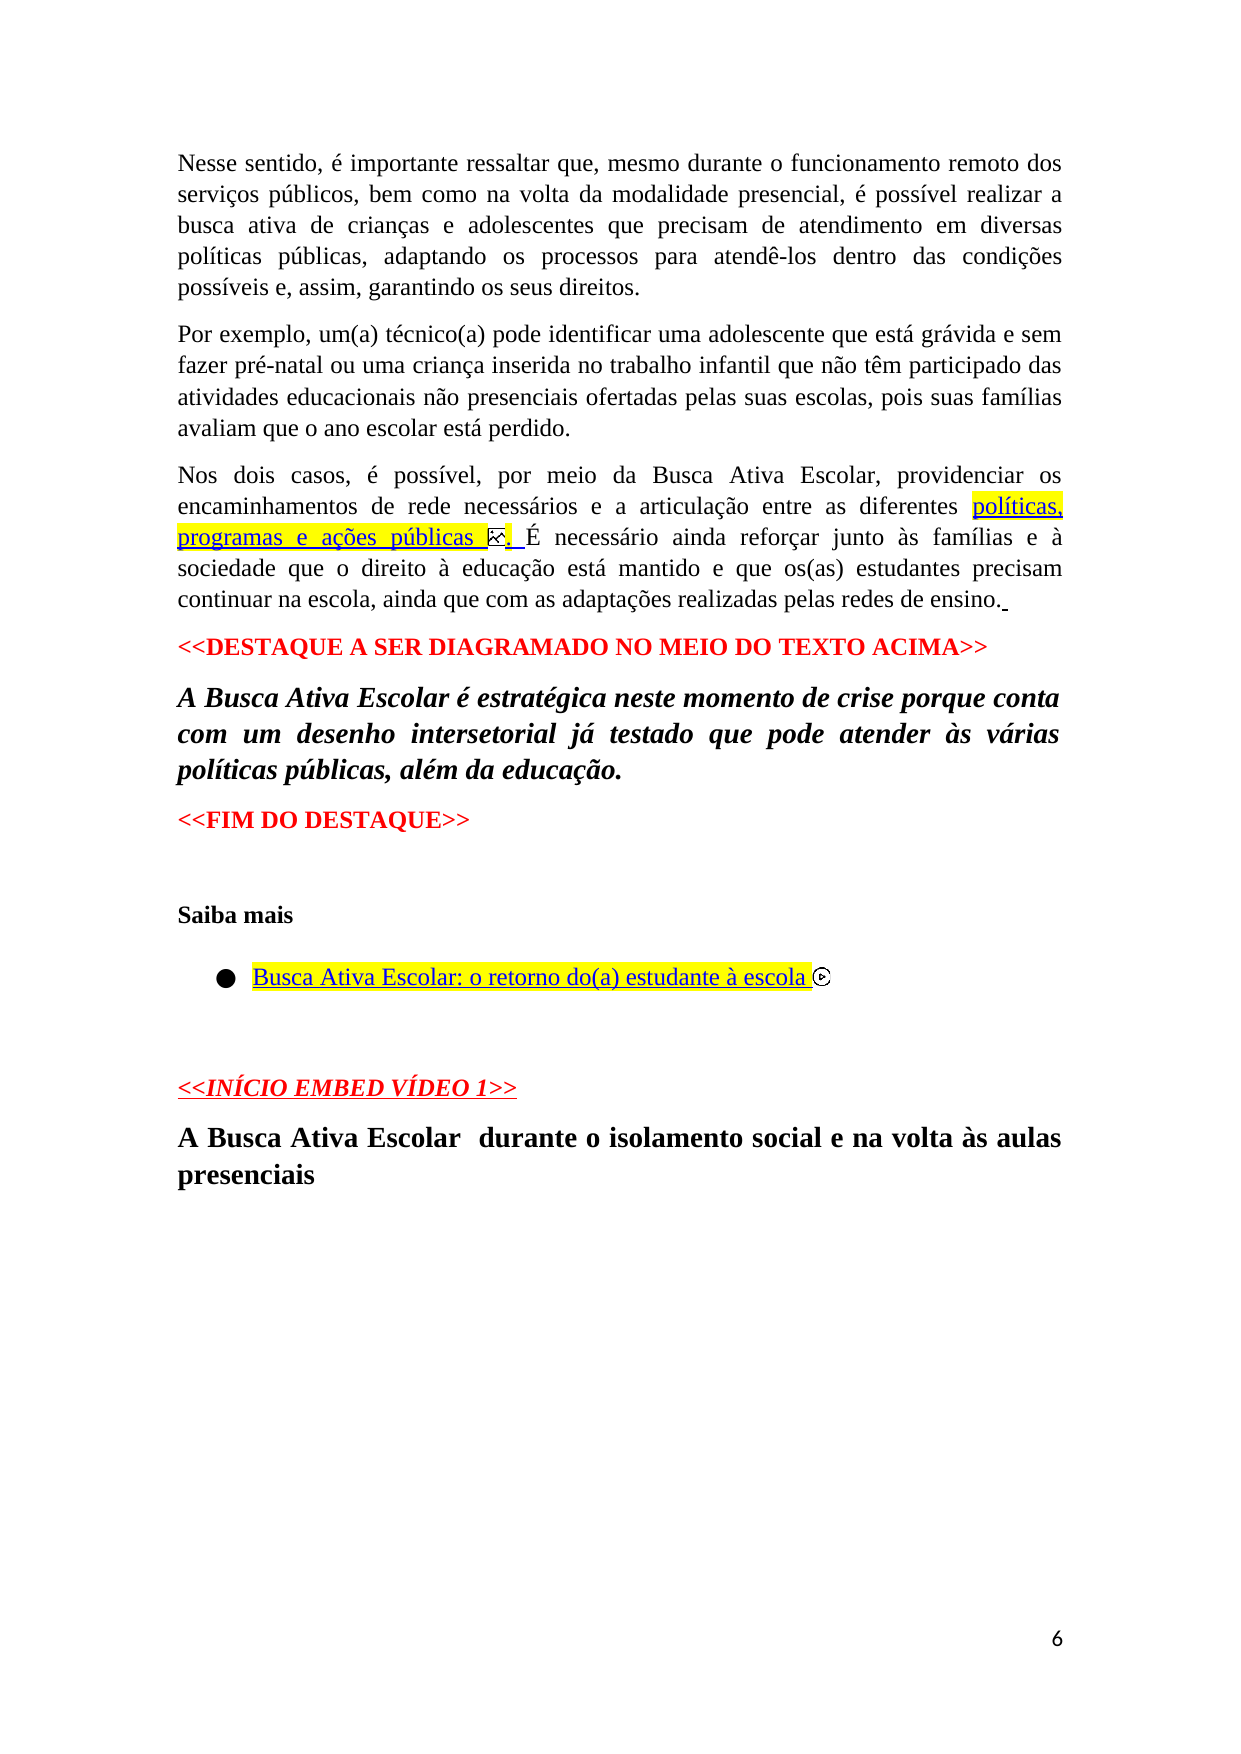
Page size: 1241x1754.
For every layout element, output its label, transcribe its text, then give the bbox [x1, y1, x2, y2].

picture [812, 967, 830, 986]
text <<INÍCIO EMBED VÍDEO 1>> [177, 1073, 1063, 1102]
picture [487, 528, 505, 546]
text <<DESTAQUE A SER DIAGRAMADO NO MEIO DO TEXTO ACIMA>> [177, 632, 1063, 661]
text <<FIM DO DESTAQUE>> [177, 805, 1063, 834]
text Saiba mais [177, 900, 1063, 929]
text Nos dois casos, é possível, por meio da Busca Ativa Escolar, providenciar os encaminhamentos de rede necessários e a articulação entre as diferentes políticas, programas e ações públicas . É necessário ainda reforçar junto às famílias e à sociedade que o direito à educação está mantido e que os(as) estudantes precisam continuar na escola, ainda que com as adaptações realizadas pelas redes de ensino. [177, 460, 1063, 613]
list Busca Ativa Escolar: o retorno do(a) estudante à escola [215, 948, 1063, 999]
text A Busca Ativa Escolar durante o isolamento social e na volta às aulas presenciais [177, 1121, 1063, 1190]
text A Busca Ativa Escolar é estratégica neste momento de crise porque conta com um desenho intersetorial já testado que pode atender às várias políticas públicas, além da educação. [177, 680, 1063, 786]
text Por exemplo, um(a) técnico(a) pode identificar uma adolescente que está grávida e sem fazer pré-natal ou uma criança inserida no trabalho infantil que não têm participado das atividades educacionais não presenciais ofertadas pelas suas escolas, pois suas famílias avaliam que o ano escolar está perdido. [177, 319, 1063, 441]
text Nesse sentido, é importante ressaltar que, mesmo durante o funcionamento remoto dos serviços públicos, bem como na volta da modalidade presencial, é possível realizar a busca ativa de crianças e adolescentes que precisam de atendimento em diversas políticas públicas, adaptando os processos para atendê-los dentro das condições possíveis e, assim, garantindo os seus direitos. [177, 148, 1063, 301]
